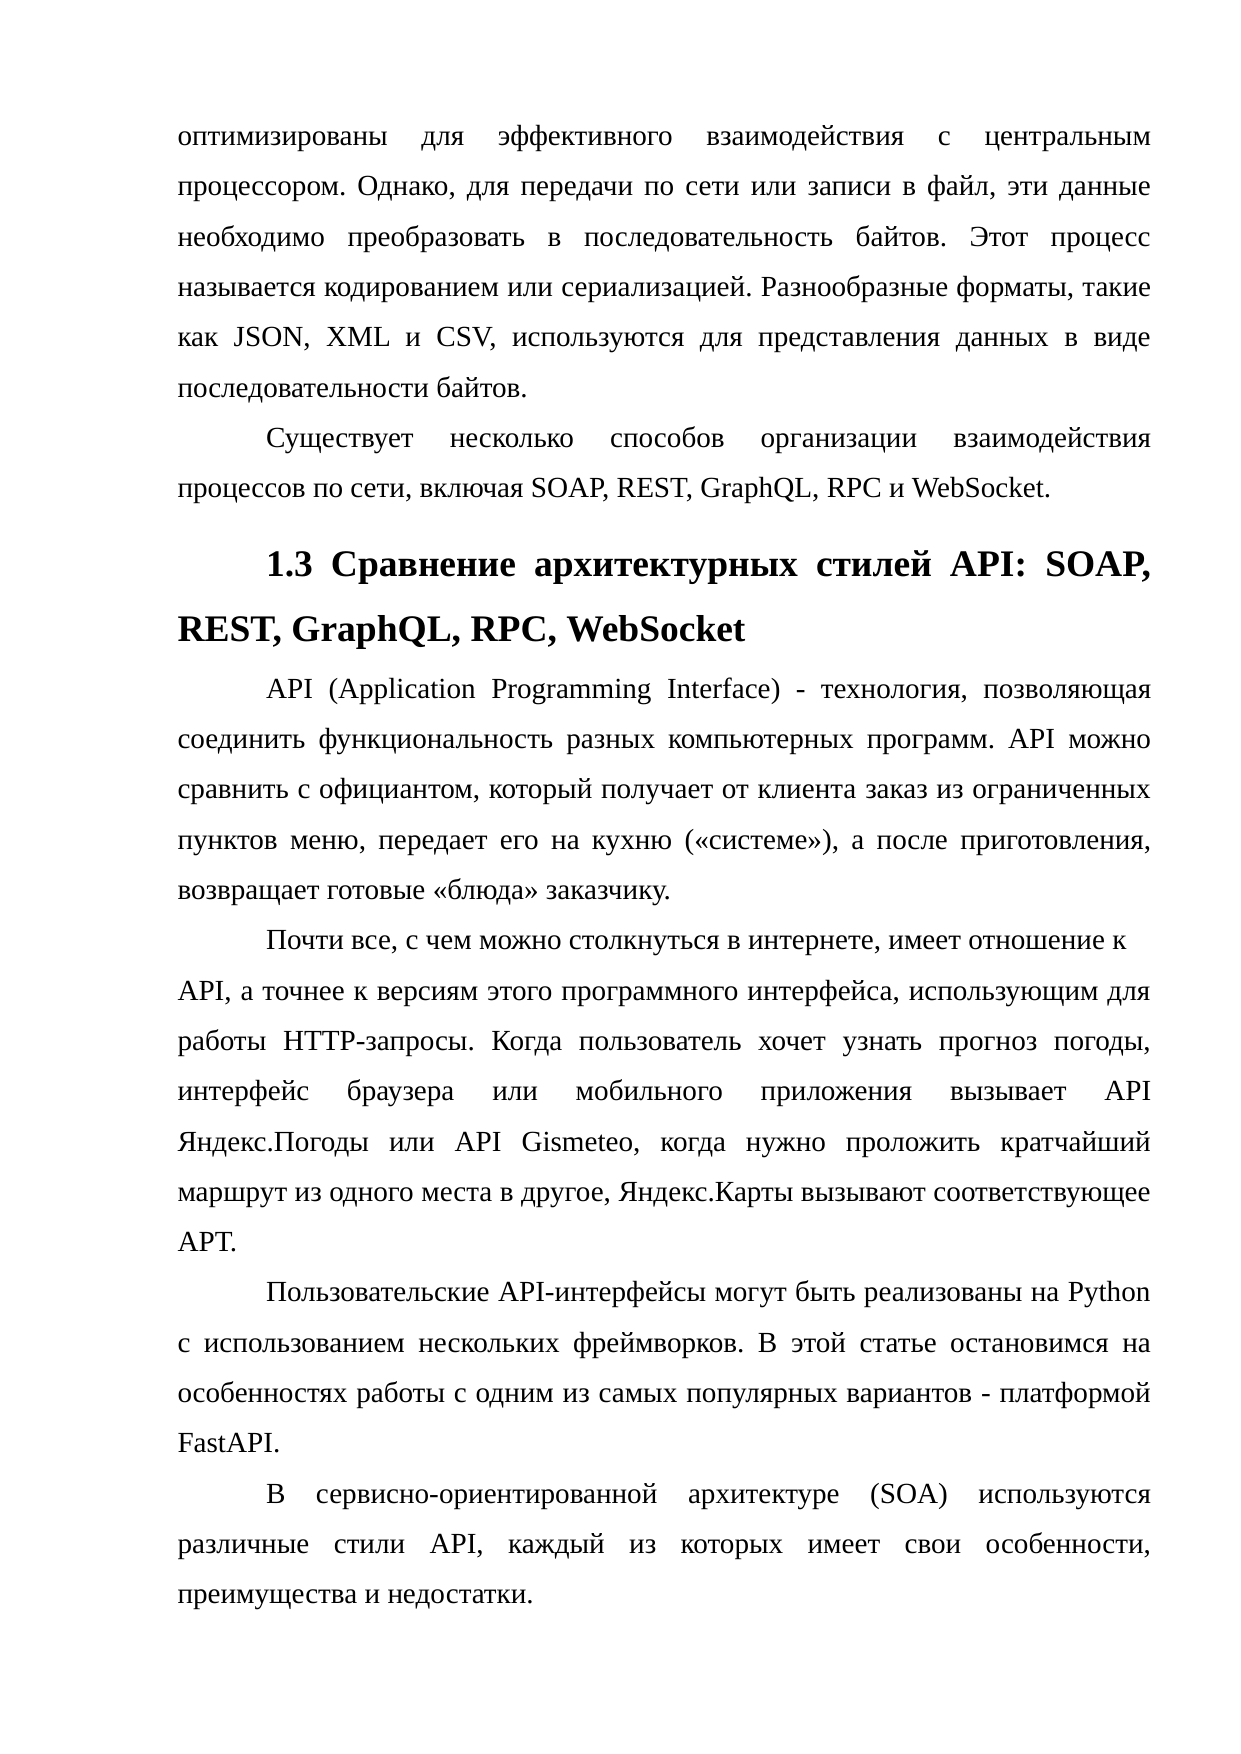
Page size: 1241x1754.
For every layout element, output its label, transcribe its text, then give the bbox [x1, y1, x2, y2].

text API (Application Programming Interface) - технология, позволяющая соединить функциональность разных компьютерных программ. АРІ можно сравнить с официантом, который получает от клиента заказ из ограниченных пунктов меню, передает его на кухню («системе»), а после приготовления, возвращает готовые «блюда» заказчику. [177, 671, 1152, 906]
text Существует несколько способов организации взаимодействия процессов по сети, включая SOAP, REST, GraphQL, RPC и WebSocket. [177, 420, 1152, 504]
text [177, 118, 1152, 403]
subtitle 1.3 Сравнение архитектурных стилей АРІ: SOAP, REST, GraphQL, RPC, WebSocket [177, 541, 1152, 649]
text API, а точнее к версиям этого программного интерфейса, использующим для работы НТТР-запросы. Когда пользователь хочет узнать прогноз погоды, интерфейс браузера или мобильного приложения вызывает АРІ Яндекс.Погоды или API Gismeteo, когда нужно проложить кратчайший маршрут из одного места в другое, Яндекс.Карты вызывают соответствующее АРТ. [177, 973, 1152, 1258]
text Почти все, с чем можно столкнуться в интернете, имеет отношение к [177, 922, 1152, 956]
text В сервисно-ориентированной архитектуре (SOA) используются различные стили АРІ, каждый из которых имеет свои особенности, преимущества и недостатки. [177, 1476, 1152, 1610]
text Пользовательские АРІ-интерфейсы могут быть реализованы на Python с использованием нескольких фреймворков. В этой статье остановимся на особенностях работы с одним из самых популярных вариантов - платформой FastAPI. [177, 1274, 1152, 1459]
